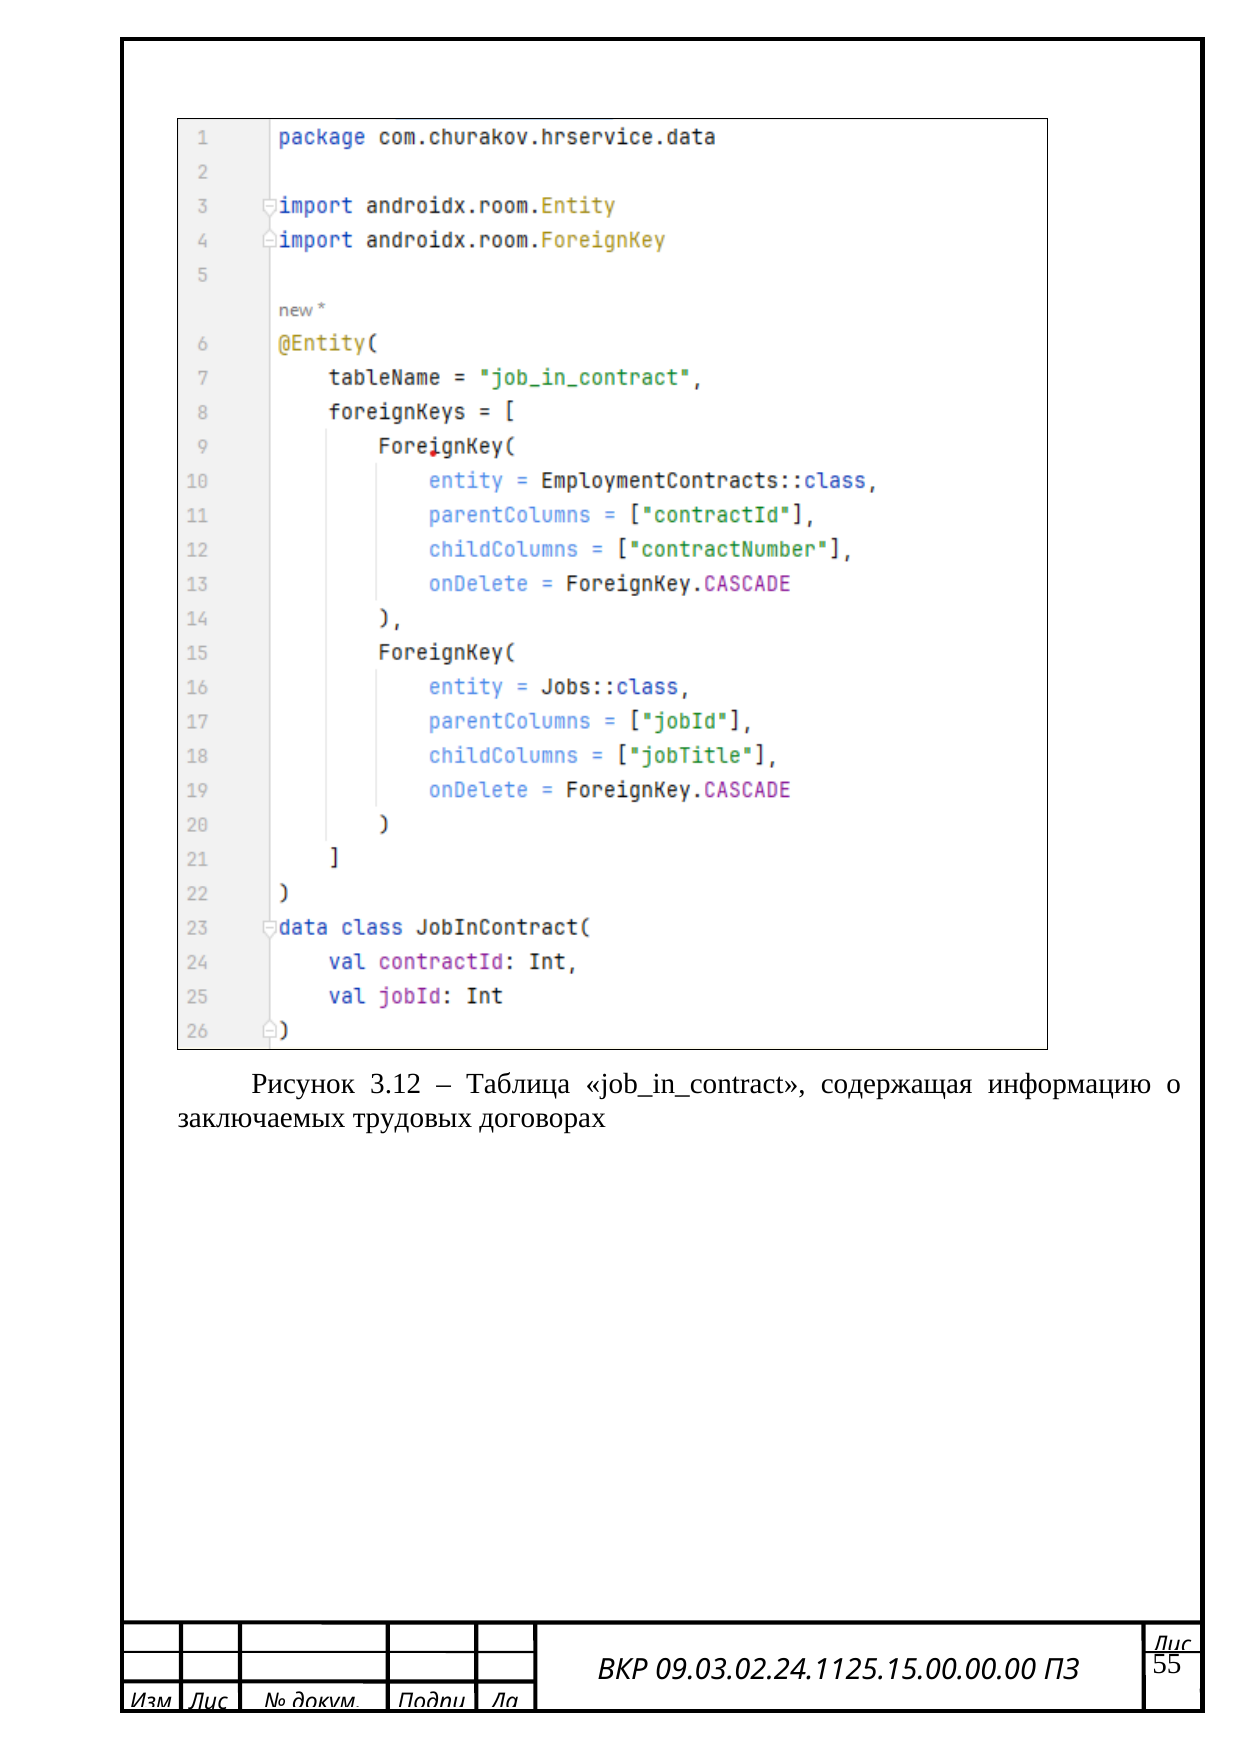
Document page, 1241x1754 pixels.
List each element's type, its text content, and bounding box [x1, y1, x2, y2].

picture [178, 119, 1047, 1049]
